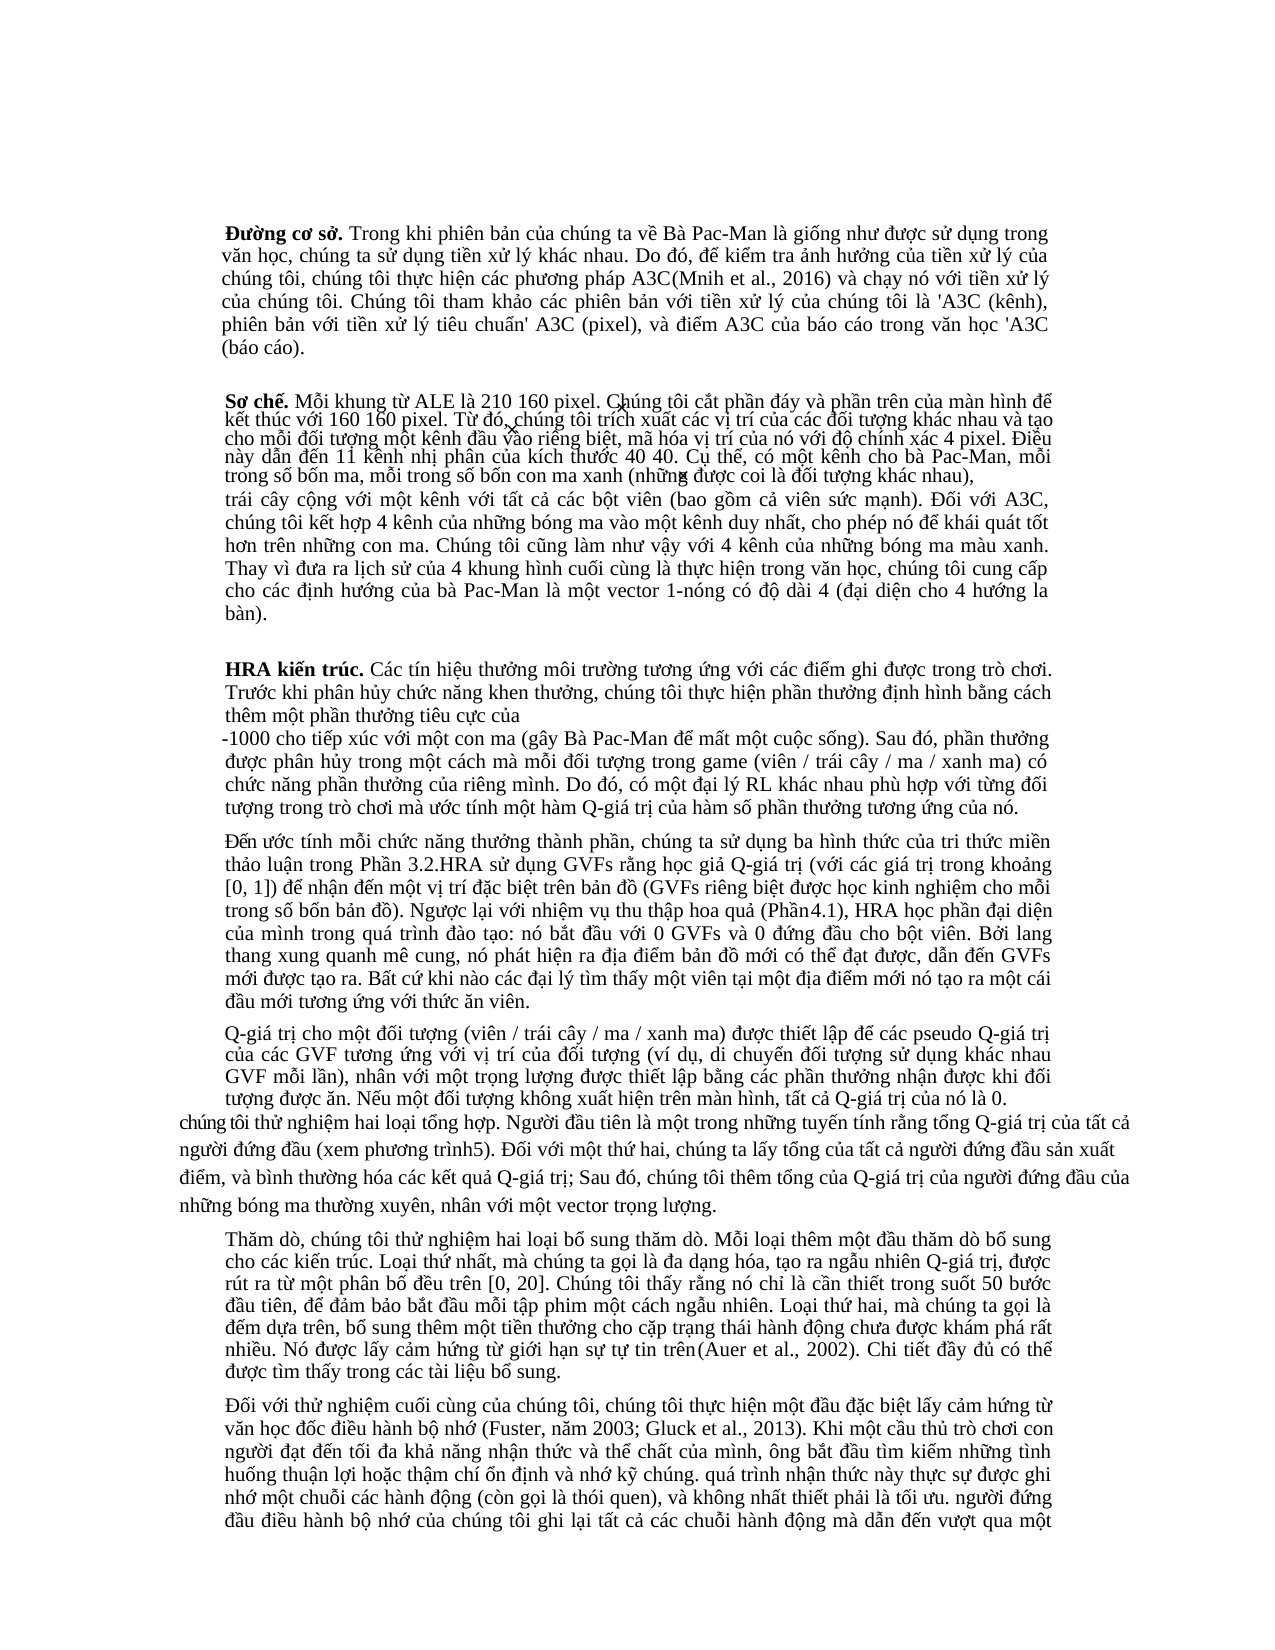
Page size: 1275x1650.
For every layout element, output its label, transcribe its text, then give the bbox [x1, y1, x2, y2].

text Đến ước tính mỗi chức năng thưởng thành phần, chúng ta sử dụng ba hình thức của tri thức miền thảo luận trong Phần 3.2.HRA sử dụng GVFs rằng học giả Q-giá trị (với các giá trị trong khoảng [0, 1]) để nhận đến một vị trí đặc biệt trên bản đồ (GVFs riêng biệt được học kinh nghiệm cho mỗi trong số bốn bản đồ). Ngược lại với nhiệm vụ thu thập hoa quả (Phần4.1), HRA học phần đại diện của mình trong quá trình đào tạo: nó bắt đầu với 0 GVFs và 0 đứng đầu cho bột viên. Bởi lang thang xung quanh mê cung, nó phát hiện ra địa điểm bản đồ mới có thể đạt được, dẫn đến GVFs mới được tạo ra. Bất cứ khi nào các đại lý tìm thấy một viên tại một địa điểm mới nó tạo ra một cái đầu mới tương ứng với thức ăn viên. [224, 830, 1053, 1013]
text Q-giá trị cho một đối tượng (viên / trái cây / ma / xanh ma) được thiết lập để các pseudo Q-giá trị của các GVF tương ứng với vị trí của đối tượng (ví dụ, di chuyển đối tượng sử dụng khác nhau GVF mỗi lần), nhân với một trọng lượng được thiết lập bằng các phần thưởng nhận được khi đối tượng được ăn. Nếu một đối tượng không xuất hiện trên màn hình, tất cả Q-giá trị của nó là 0. [224, 1023, 1053, 1110]
text -1000 cho tiếp xúc với một con ma (gây Bà Pac-Man để mất một cuộc sống). Sau đó, phần thưởng được phân hủy trong một cách mà mỗi đối tượng trong game (viên / trái cây / ma / xanh ma) có chức năng phần thưởng của riêng mình. Do đó, có một đại lý RL khác nhau phù hợp với từng đối tượng trong trò chơi mà ước tính một hàm Q-giá trị của hàm số phần thưởng tương ứng của nó. [221, 727, 1050, 819]
text trái cây cộng với một kênh với tất cả các bột viên (bao gồm cả viên sức mạnh). Đối với A3C, chúng tôi kết hợp 4 kênh của những bóng ma vào một kênh duy nhất, cho phép nó để khái quát tốt hơn trên những con ma. Chúng tôi cũng làm như vậy với 4 kênh của những bóng ma màu xanh. Thay vì đưa ra lịch sử của 4 khung hình cuối cùng là thực hiện trong văn học, chúng tôi cung cấp cho các định hướng của bà Pac-Man là một vector 1-nóng có độ dài 4 (đại diện cho 4 hướng la bàn). [225, 488, 1050, 625]
text Đường cơ sở. Trong khi phiên bản của chúng ta về Bà Pac-Man là giống như được sử dụng trong văn học, chúng ta sử dụng tiền xử lý khác nhau. Do đó, để kiểm tra ảnh hưởng của tiền xử lý của chúng tôi, chúng tôi thực hiện các phương pháp A3C(Mnih et al., 2016) và chạy nó với tiền xử lý của chúng tôi. Chúng tôi tham khảo các phiên bản với tiền xử lý của chúng tôi là 'A3C (kênh), phiên bản với tiền xử lý tiêu chuẩn' A3C (pixel), và điểm A3C của báo cáo trong văn học 'A3C (báo cáo). [221, 222, 1050, 359]
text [224, 1394, 1054, 1532]
text Sơ chế. Mỗi khung từ ALE là 210 160 pixel. Chúng tôi cắt phần đáy và phần trên của màn hình để kết thúc với 160 160 pixel. Từ đó, chúng tôi trích xuất các vị trí của các đối tượng khác nhau và tạo cho mỗi đối tượng một kênh đầu vào riêng biệt, mã hóa vị trí của nó với độ chính xác 4 pixel. Điều này dẫn đến 11 kênh nhị phân của kích thước 40 40. Cụ thể, có một kênh cho bà Pac-Man, mỗi trong số bốn ma, mỗi trong số bốn con ma xanh (những được coi là đối tượng khác nhau), [224, 393, 1054, 487]
text HRA kiến ​​trúc. Các tín hiệu thưởng môi trường tương ứng với các điểm ghi được trong trò chơi. Trước khi phân hủy chức năng khen thưởng, chúng tôi thực hiện phần thưởng định hình bằng cách thêm một phần thưởng tiêu cực của [225, 659, 1054, 727]
text Thăm dò, chúng tôi thử nghiệm hai loại bổ sung thăm dò. Mỗi loại thêm một đầu thăm dò bổ sung cho các kiến ​​trúc. Loại thứ nhất, mà chúng ta gọi là đa dạng hóa, tạo ra ngẫu nhiên Q-giá trị, được rút ra từ một phân bố đều trên [0, 20]. Chúng tôi thấy rằng nó chỉ là cần thiết trong suốt 50 bước đầu tiên, để đảm bảo bắt đầu mỗi tập phim một cách ngẫu nhiên. Loại thứ hai, mà chúng ta gọi là đếm dựa trên, bổ sung thêm một tiền thưởng cho cặp trạng thái hành động chưa được khám phá rất nhiều. Nó được lấy cảm hứng từ giới hạn sự tự tin trên(Auer et al., 2002). Chi tiết đầy đủ có thể được tìm thấy trong các tài liệu bổ sung. [225, 1229, 1053, 1383]
text chúng tôi thử nghiệm hai loại tổng hợp. Người đầu tiên là một trong những tuyến tính rằng tổng Q-giá trị của tất cả người đứng đầu (xem phương trình5). Đối với một thứ hai, chúng ta lấy tổng của tất cả người đứng đầu sản xuất điểm, và bình thường hóa các kết quả Q-giá trị; Sau đó, chúng tôi thêm tổng của Q-giá trị của người đứng đầu của những bóng ma thường xuyên, nhân với một vector trọng lượng. [179, 1110, 1154, 1217]
